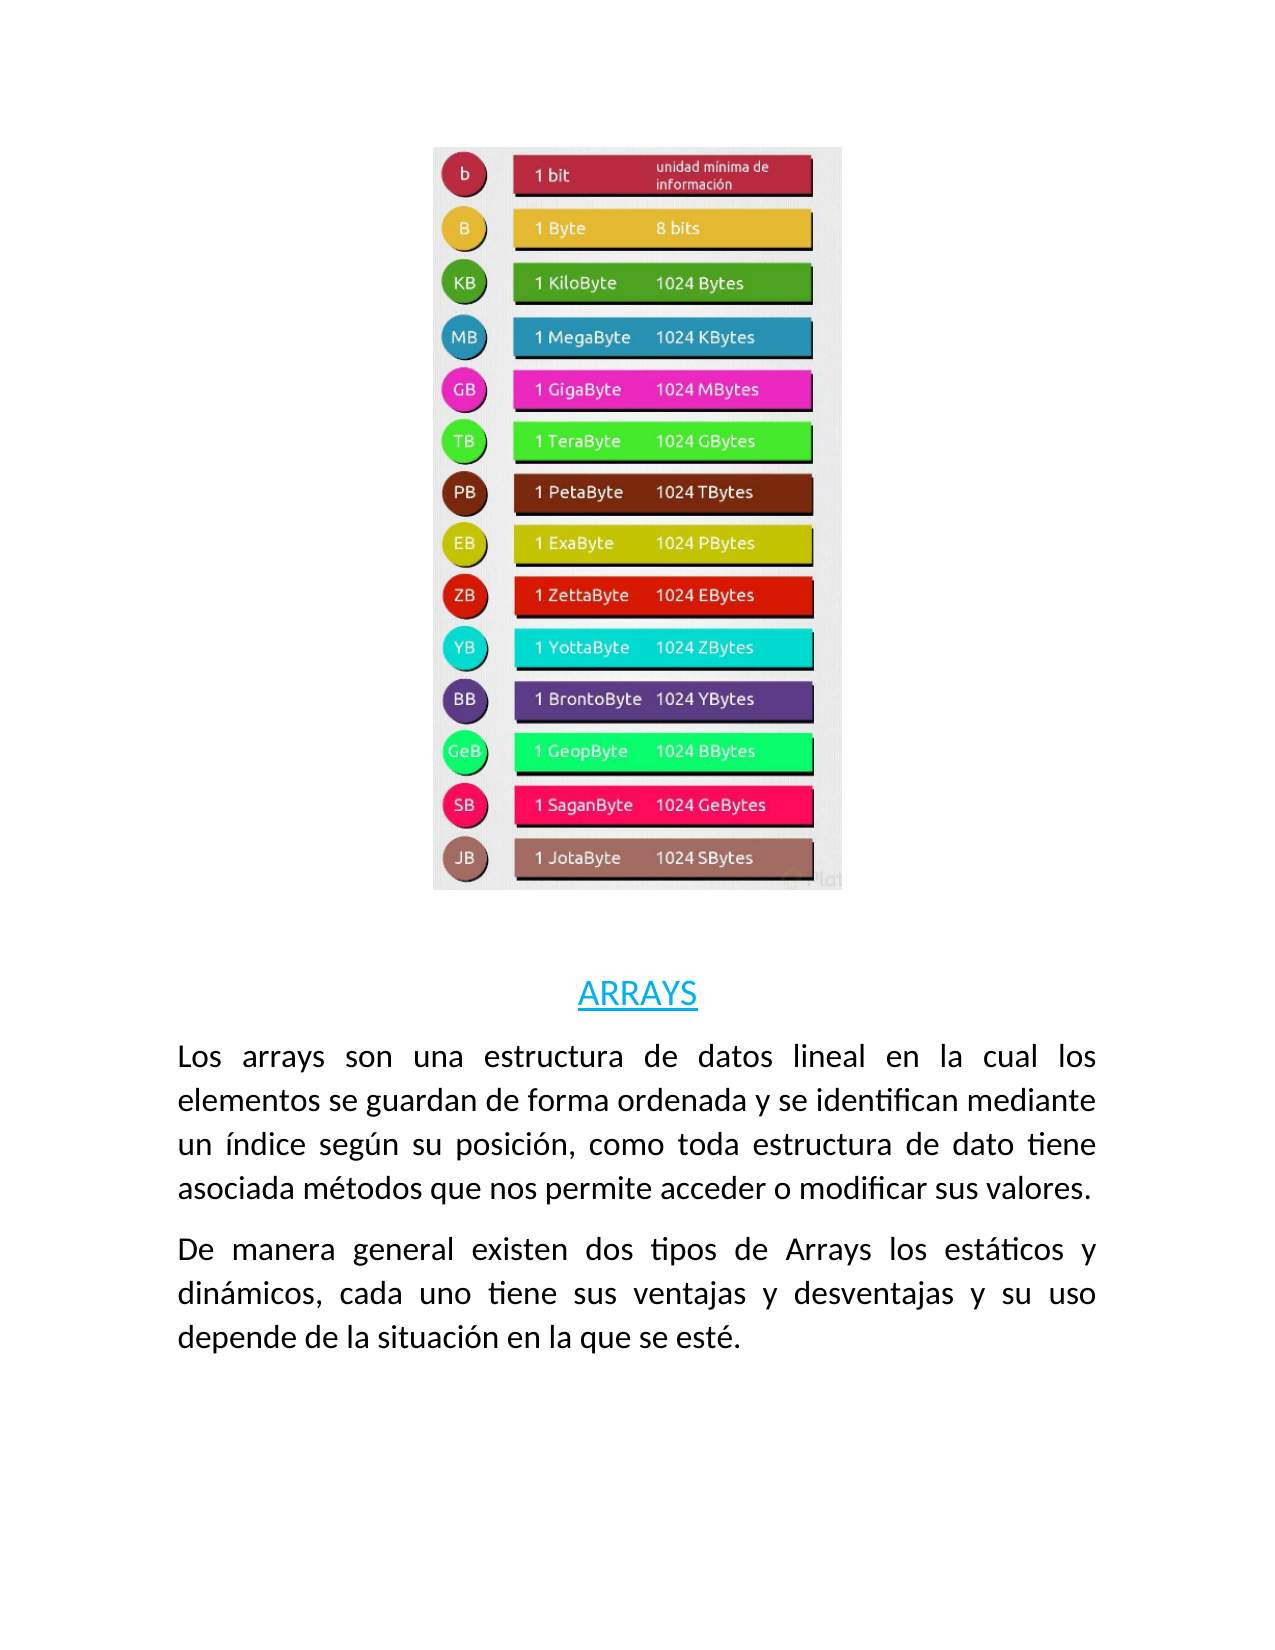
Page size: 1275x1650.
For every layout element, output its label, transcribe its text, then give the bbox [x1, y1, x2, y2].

text De manera general existen dos tipos de Arrays los estáticos y dinámicos, cada uno tiene sus ventajas y desventajas y su uso depende de la situación en la que se esté. [177, 1228, 1098, 1357]
picture [433, 147, 842, 890]
text ARRAYS [177, 969, 1098, 1015]
text Los arrays son una estructura de datos lineal en la cual los elementos se guardan de forma ordenada y se identifican mediante un índice según su posición, como toda estructura de dato tiene asociada métodos que nos permite acceder o modificar sus valores. [177, 1035, 1098, 1208]
